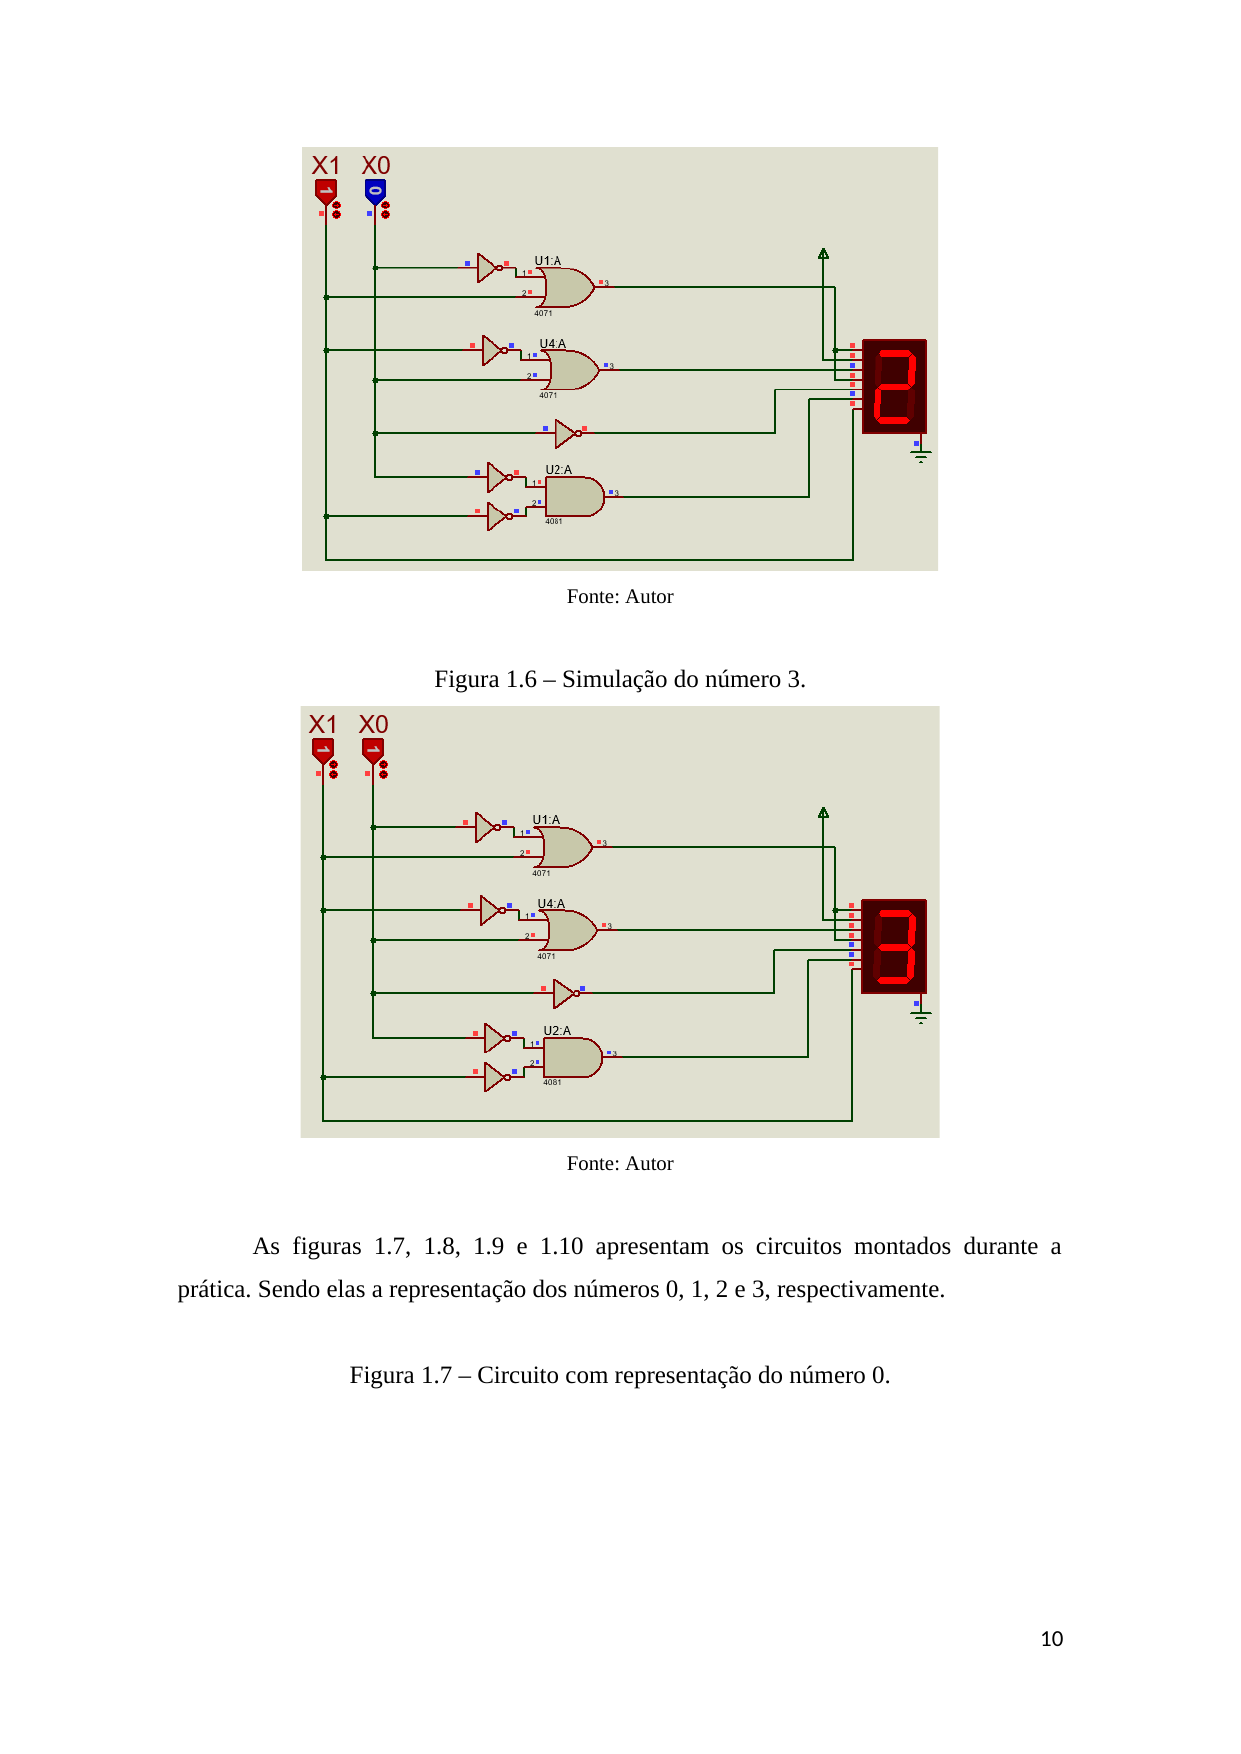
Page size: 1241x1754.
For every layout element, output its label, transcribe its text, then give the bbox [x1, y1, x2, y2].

picture [302, 147, 939, 571]
table_cell Fonte: Autor [177, 1151, 1063, 1188]
picture [300, 706, 940, 1138]
text As figuras 1.7, 1.8, 1.9 e 1.10 apresentam os circuitos montados durante a prática. Sendo elas a representação dos números 0, 1, 2 e 3, respectivamente. [177, 1231, 1063, 1303]
table_cell Fonte: Autor [177, 584, 1063, 621]
table_header Figura 1.7 – Circuito com representação do número 0. [177, 1361, 1063, 1402]
table_header Figura 1.6 – Simulação do número 3. [177, 664, 1063, 706]
table_cell [177, 148, 1063, 584]
table_cell [177, 706, 1063, 1151]
